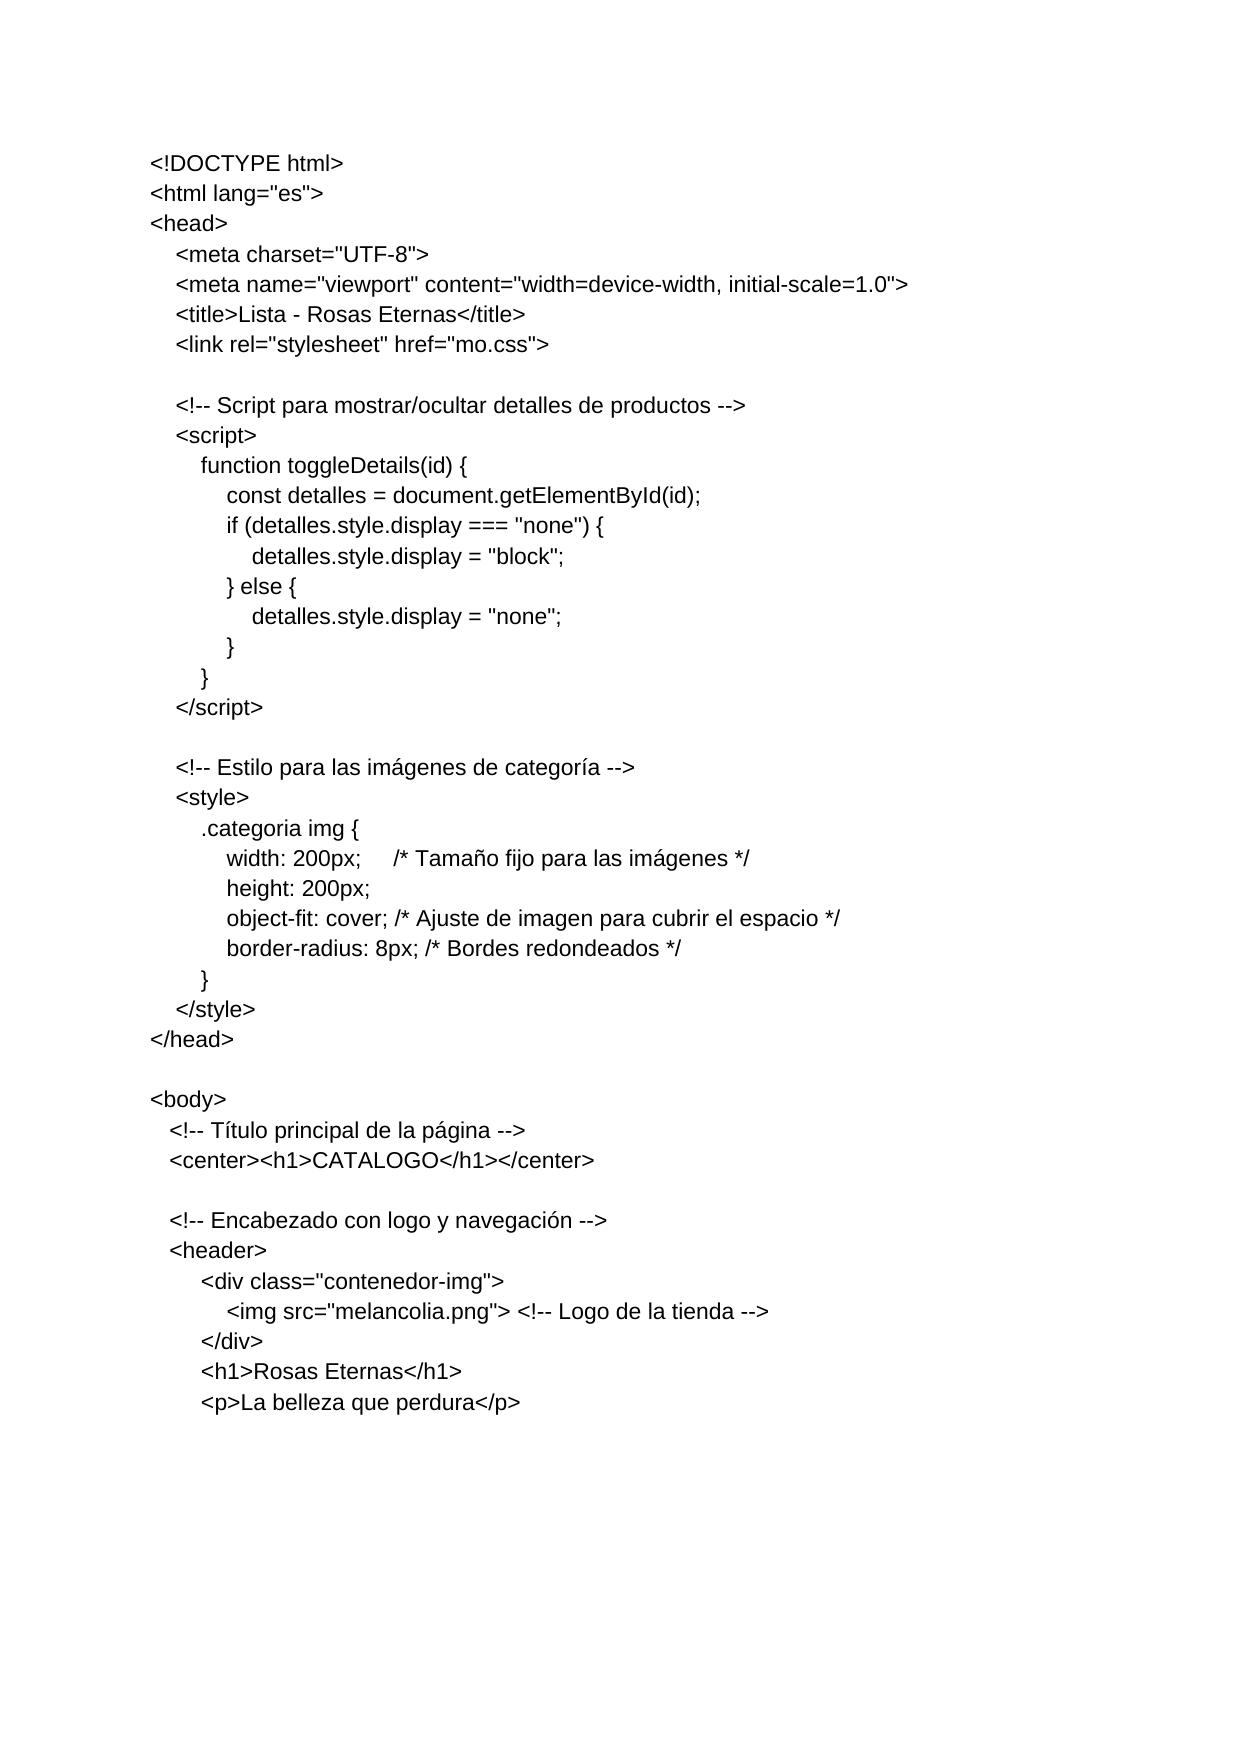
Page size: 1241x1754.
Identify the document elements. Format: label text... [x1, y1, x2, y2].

text </div> [150, 1328, 1090, 1354]
text .categoria img { [150, 814, 1090, 841]
text function toggleDetails(id) { [150, 452, 1090, 478]
text detalles.style.display = "none"; [150, 603, 1090, 629]
text } [150, 663, 1090, 690]
text } [150, 633, 1090, 660]
text <meta charset="UTF-8"> [150, 241, 1090, 267]
text <style> [150, 784, 1090, 811]
text <!-- Encabezado con logo y navegación --> [150, 1207, 1090, 1234]
text <!-- Estilo para las imágenes de categoría --> [150, 754, 1090, 781]
text <html lang="es"> [150, 180, 1090, 207]
text <!DOCTYPE html> [150, 150, 1090, 176]
text <header> [150, 1237, 1090, 1264]
text </script> [150, 694, 1090, 720]
text <link rel="stylesheet" href="mo.css"> [150, 331, 1090, 358]
text object-fit: cover; /* Ajuste de imagen para cubrir el espacio */ [150, 905, 1090, 932]
text <title>Lista - Rosas Eternas</title> [150, 301, 1090, 327]
text <p>La belleza que perdura</p> [150, 1388, 1090, 1415]
text <head> [150, 210, 1090, 237]
text height: 200px; [150, 875, 1090, 901]
text <h1>Rosas Eternas</h1> [150, 1358, 1090, 1385]
text detalles.style.display = "block"; [150, 543, 1090, 569]
text } [150, 966, 1090, 992]
text const detalles = document.getElementById(id); [150, 482, 1090, 509]
text } else { [150, 573, 1090, 599]
text border-radius: 8px; /* Bordes redondeados */ [150, 935, 1090, 962]
text if (detalles.style.display === "none") { [150, 512, 1090, 539]
text <script> [150, 422, 1090, 448]
text </head> [150, 1026, 1090, 1052]
text </style> [150, 996, 1090, 1022]
text <!-- Título principal de la página --> [150, 1117, 1090, 1143]
text <center><h1>CATALOGO</h1></center> [150, 1147, 1090, 1173]
text <meta name="viewport" content="width=device-width, initial-scale=1.0"> [150, 271, 1090, 297]
text <div class="contenedor-img"> [150, 1268, 1090, 1294]
text <body> [150, 1086, 1090, 1113]
text width: 200px; /* Tamaño fijo para las imágenes */ [150, 845, 1090, 871]
text <img src="melancolia.png"> <!-- Logo de la tienda --> [150, 1298, 1090, 1324]
text <!-- Script para mostrar/ocultar detalles de productos --> [150, 392, 1090, 418]
